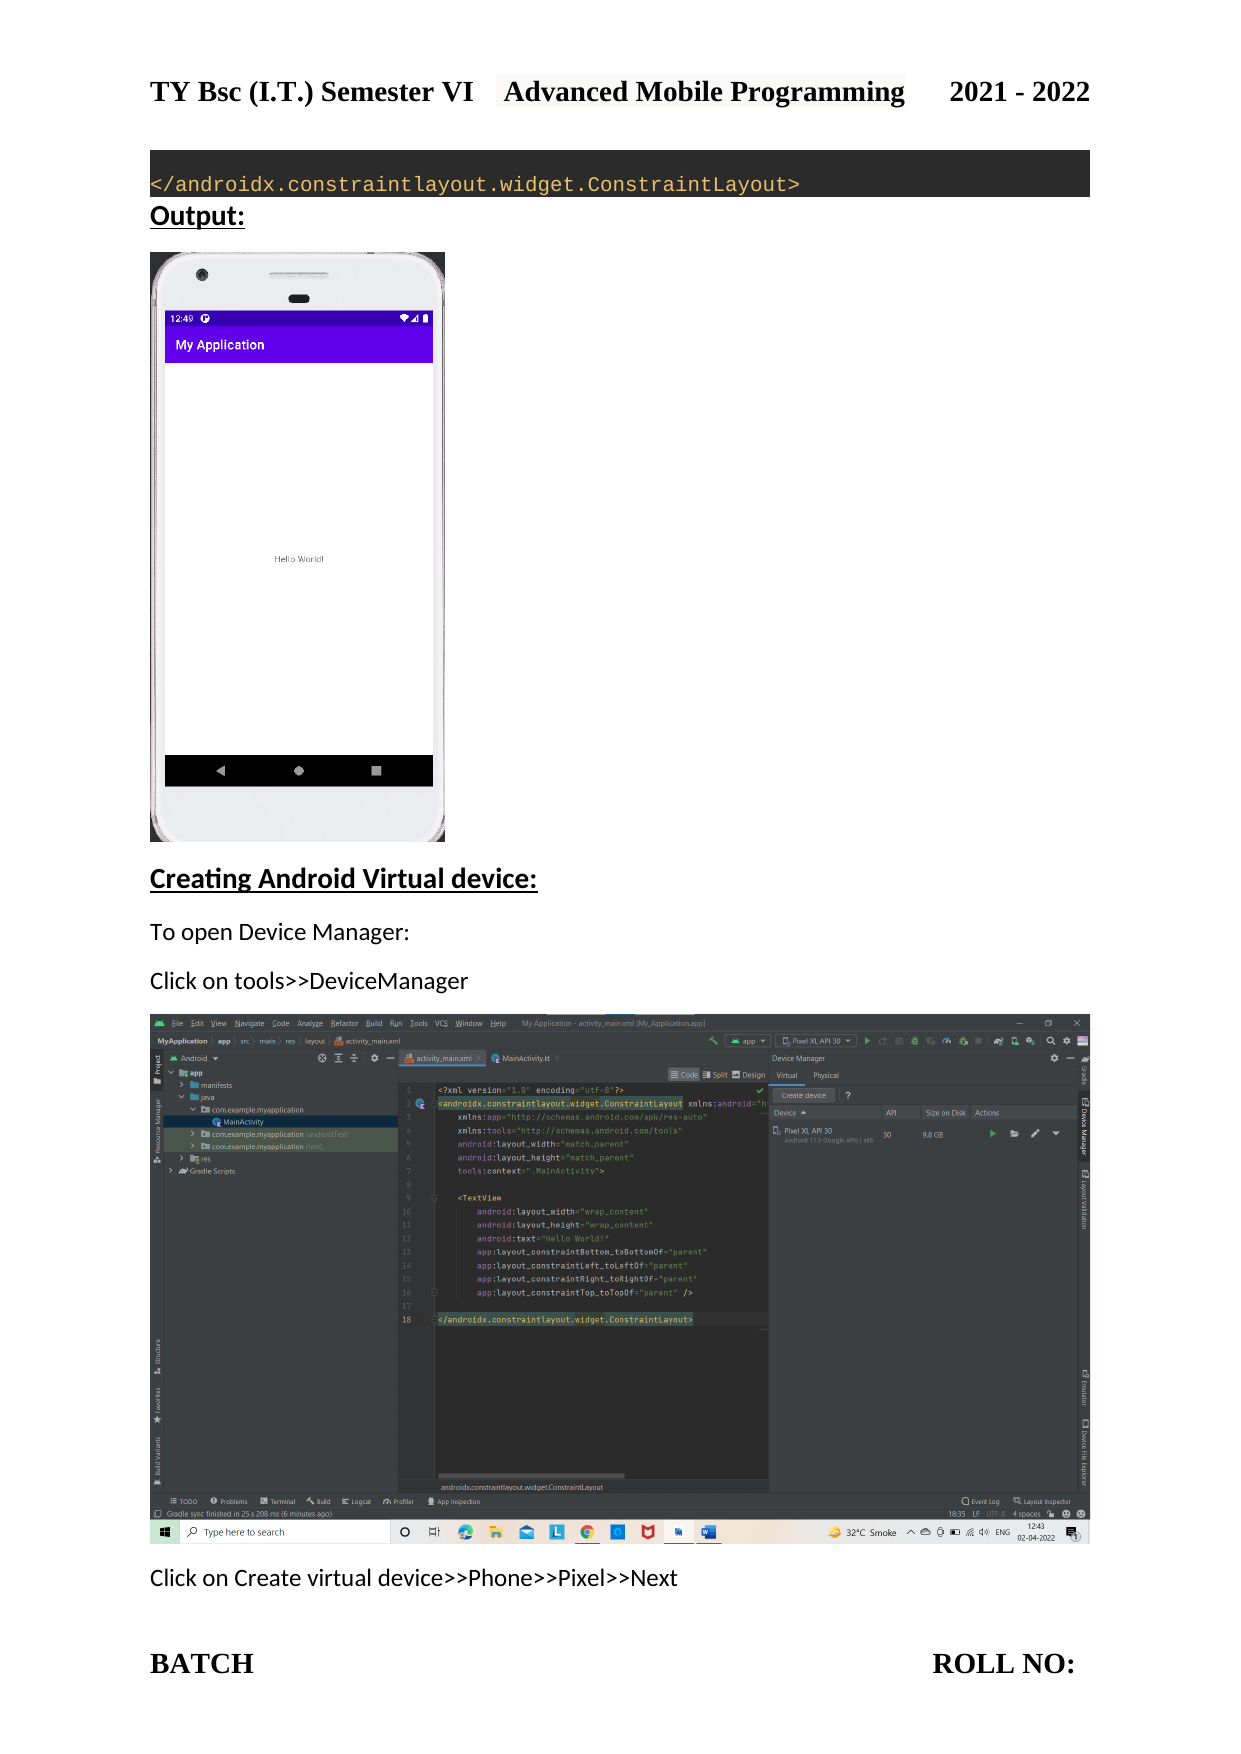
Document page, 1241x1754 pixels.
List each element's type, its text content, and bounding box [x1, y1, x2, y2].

text To open Device Manager: [150, 916, 1090, 946]
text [150, 150, 1090, 197]
text Click on Create virtual device>>Phone>>Pixel>>Next [150, 1562, 1090, 1593]
picture [150, 1014, 1091, 1544]
text Output: [150, 197, 1090, 233]
picture [150, 252, 445, 842]
text Creating Android Virtual device: [150, 861, 1090, 896]
text Click on tools>>DeviceManager [150, 965, 1090, 996]
